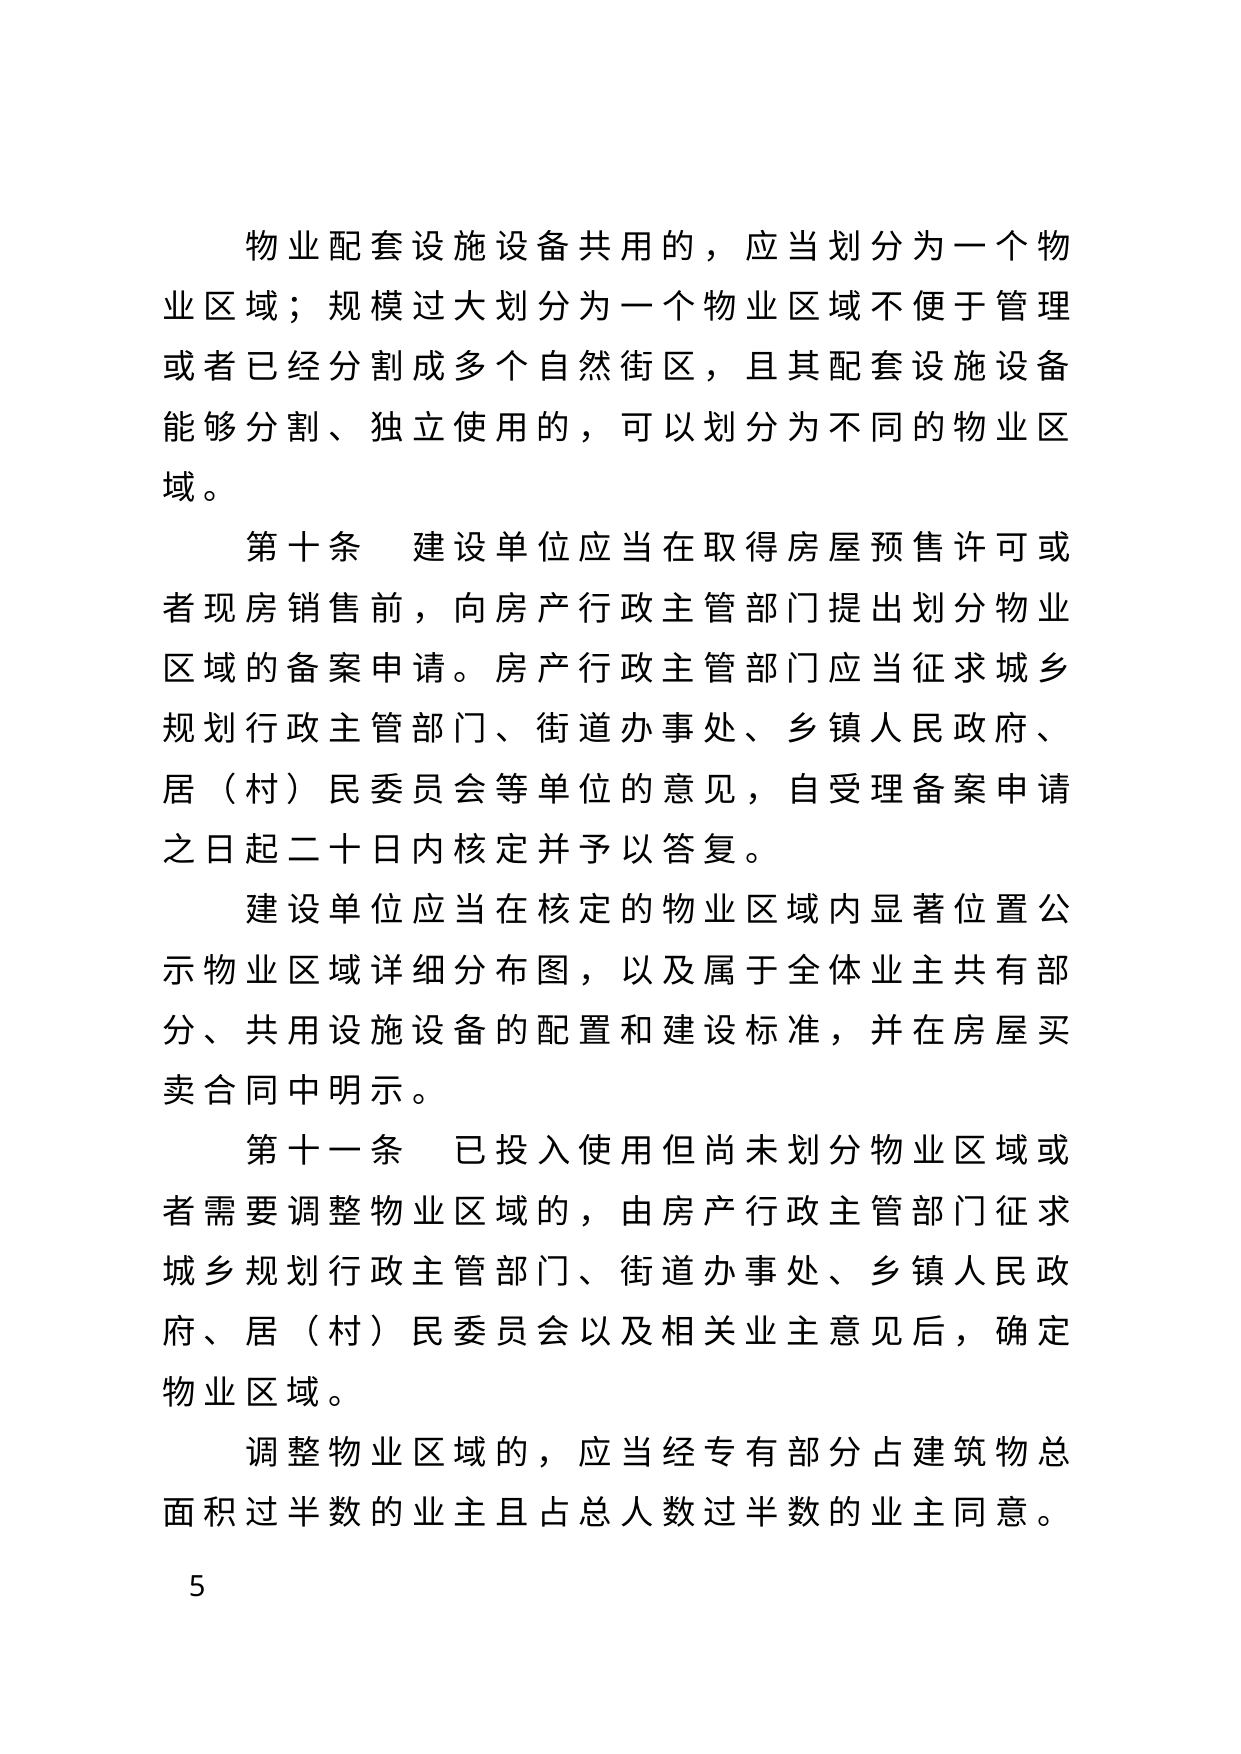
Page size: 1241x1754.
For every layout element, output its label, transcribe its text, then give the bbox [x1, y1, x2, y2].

text 第十一条 已投入使用但尚未划分物业区域或者需要调整物业区域的，由房产行政主管部门征求城乡规划行政主管部门、街道办事处、乡镇人民政府、居（村）民委员会以及相关业主意见后，确定物业区域。 [162, 1118, 1078, 1420]
text 第十条 建设单位应当在取得房屋预售许可或者现房销售前，向房产行政主管部门提出划分物业区域的备案申请。房产行政主管部门应当征求城乡规划行政主管部门、街道办事处、乡镇人民政府、居（村）民委员会等单位的意见，自受理备案申请之日起二十日内核定并予以答复。 [162, 515, 1078, 877]
text 建设单位应当在核定的物业区域内显著位置公示物业区域详细分布图，以及属于全体业主共有部分、共用设施设备的配置和建设标准，并在房屋买卖合同中明示。 [162, 877, 1078, 1118]
text 调整物业区域的，应当经专有部分占建筑物总面积过半数的业主且占总人数过半数的业主同意。 [162, 1420, 1078, 1540]
text 物业配套设施设备共用的，应当划分为一个物业区域；规模过大划分为一个物业区域不便于管理或者已经分割成多个自然街区，且其配套设施设备能够分割、独立使用的，可以划分为不同的物业区域。 [162, 213, 1078, 515]
